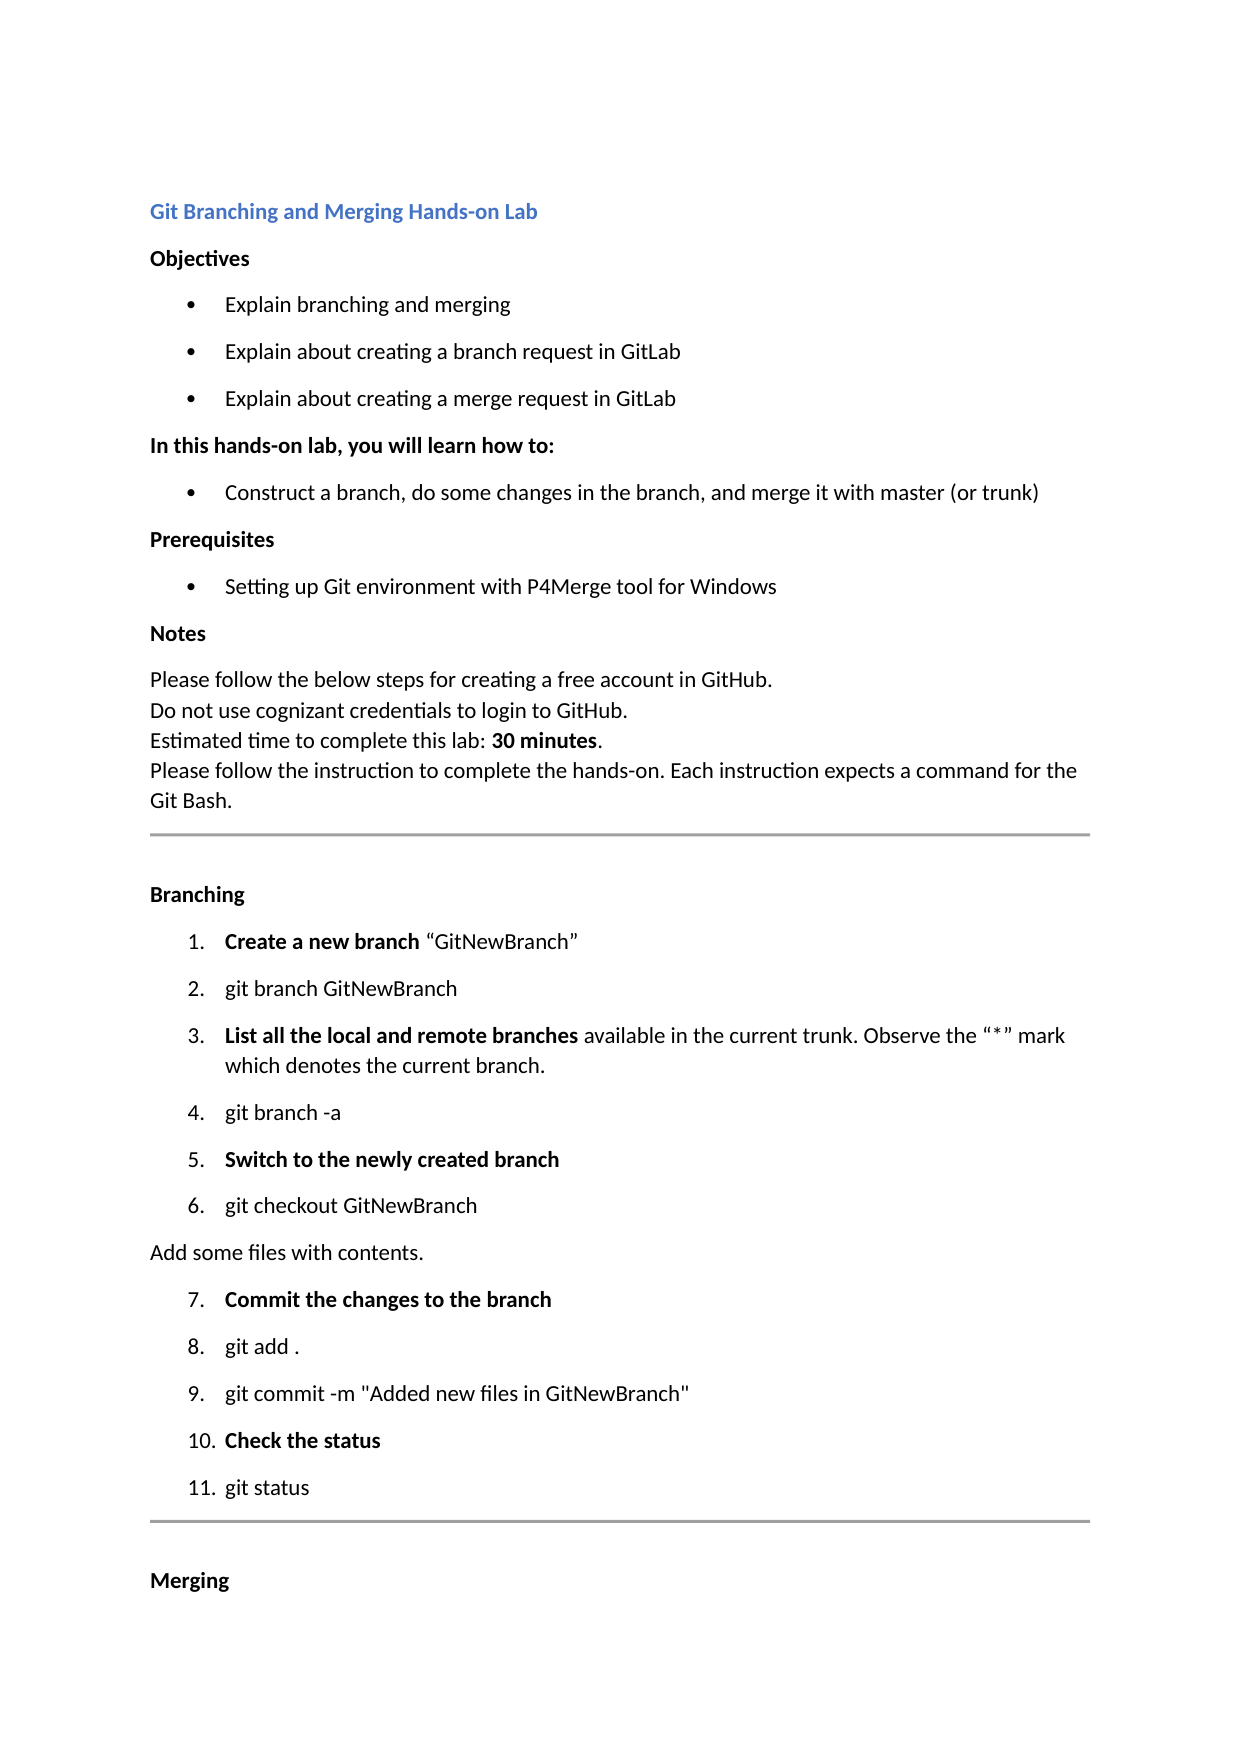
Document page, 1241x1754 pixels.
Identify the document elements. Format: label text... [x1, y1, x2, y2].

text Branching [150, 880, 1090, 908]
list Check the status [187, 1426, 1090, 1454]
list git status [187, 1473, 1090, 1501]
list git commit -m "Added new files in GitNewBranch" [187, 1379, 1090, 1407]
text In this hands-on lab, you will learn how to: [150, 431, 1090, 459]
list Explain about creating a merge request in GitLab [187, 384, 1090, 412]
list git branch GitNewBranch [187, 974, 1090, 1002]
list git checkout GitNewBranch [187, 1192, 1090, 1220]
text Git Branching and Merging Hands-on Lab [150, 197, 1090, 225]
list Commit the changes to the branch [187, 1285, 1090, 1313]
list List all the local and remote branches available in the current trunk. Observe the “*” mark which denotes the current branch. [187, 1021, 1090, 1079]
list git add . [187, 1332, 1090, 1360]
list Explain branching and merging [187, 291, 1090, 319]
list Switch to the newly created branch [187, 1145, 1090, 1173]
list Setting up Git environment with P4Merge tool for Windows [187, 572, 1090, 600]
list Create a new branch “GitNewBranch” [187, 927, 1090, 955]
text Please follow the below steps for creating a free account in GitHub. Do not use cognizant credentials to login to GitHub. Estimated time to complete this lab: 30 minutes. Please follow the instruction to complete the hands-on. Each instruction expects a command for the Git Bash. [150, 666, 1090, 814]
text Merging [150, 1567, 1090, 1595]
list Explain about creating a branch request in GitLab [187, 337, 1090, 366]
text Objectives [150, 244, 1090, 272]
list git branch -a [187, 1098, 1090, 1126]
text Prerequisites [150, 525, 1090, 553]
text Add some files with contents. [150, 1238, 1090, 1267]
text Notes [150, 619, 1090, 647]
list Construct a branch, do some changes in the branch, and merge it with master (or trunk) [187, 478, 1090, 506]
